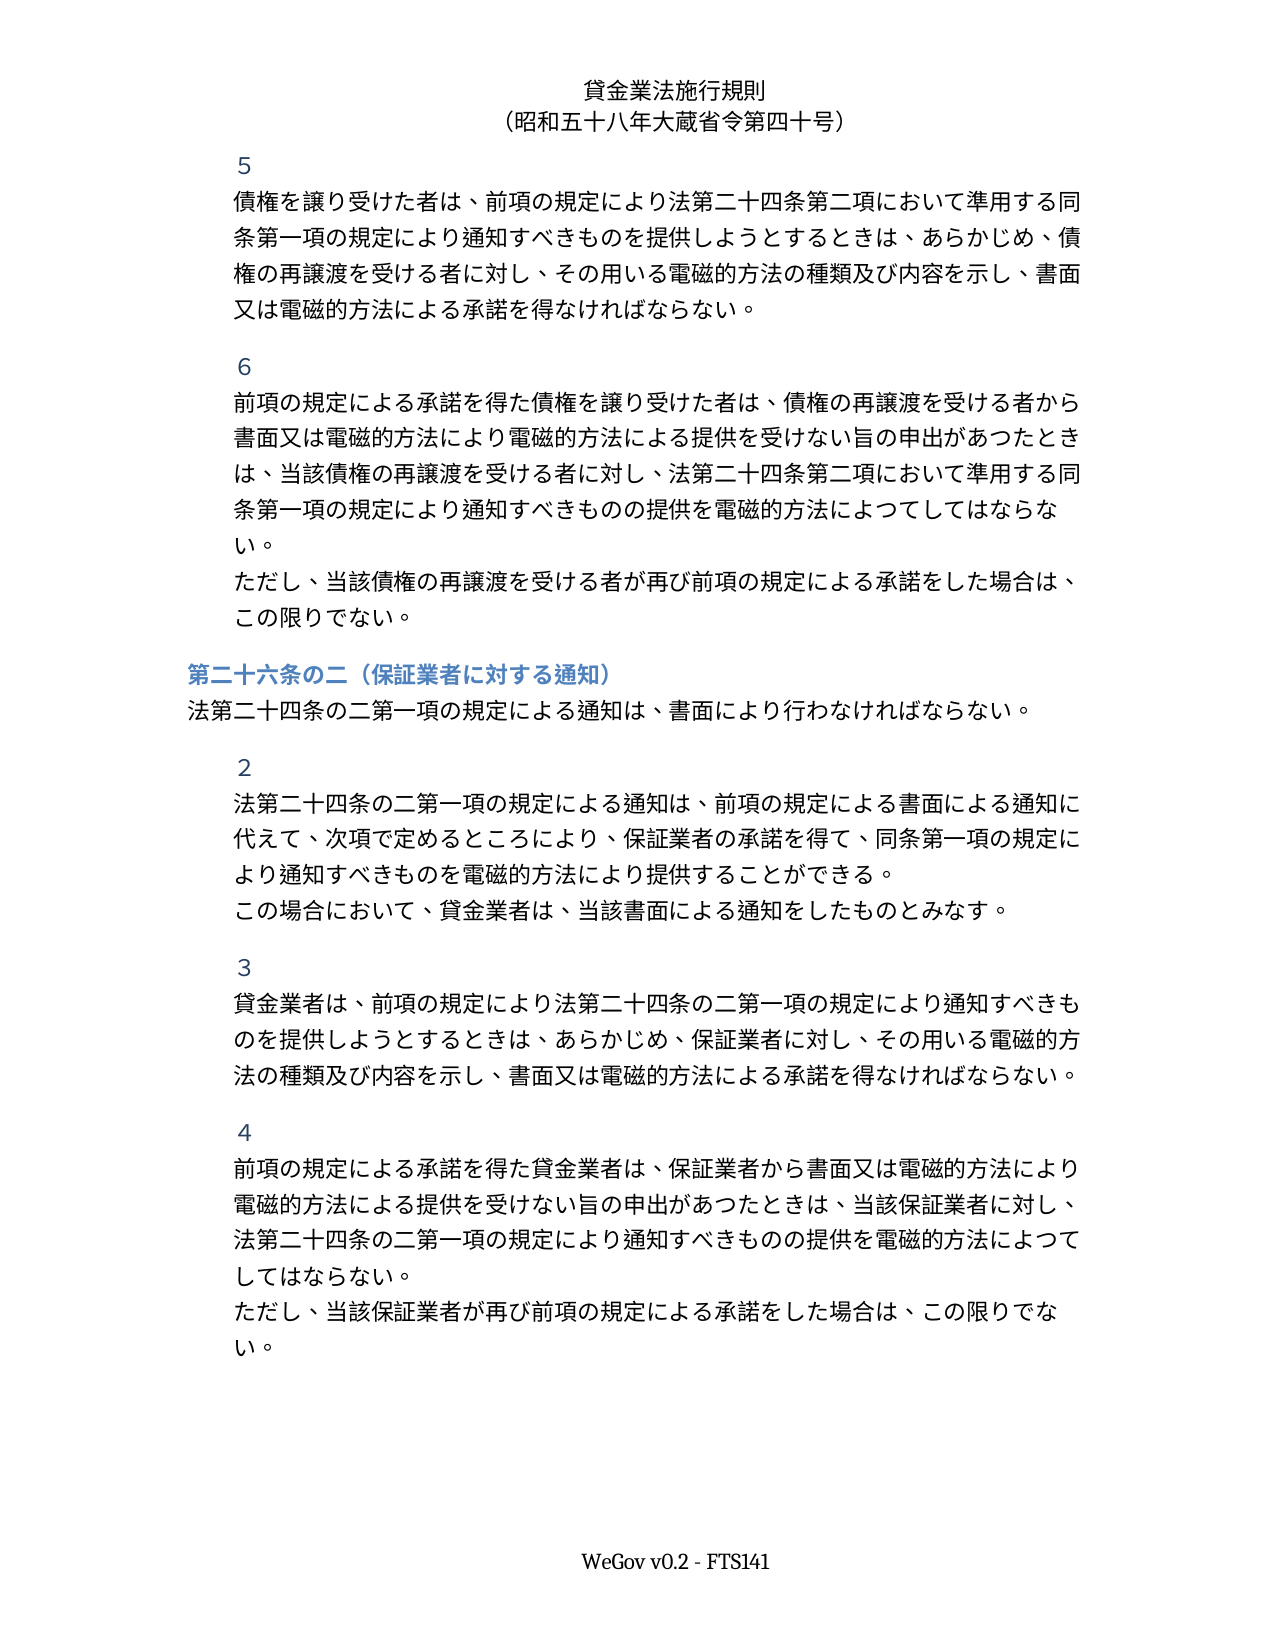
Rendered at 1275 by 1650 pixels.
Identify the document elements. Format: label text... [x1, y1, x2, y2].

text 法第二十四条の二第一項の規定による通知は、書面により行わなければならない。 [187, 695, 1087, 726]
text 債権を譲り受けた者は、前項の規定により法第二十四条第二項において準用する同条第一項の規定により通知すべきものを提供しようとするときは、あらかじめ、債権の再譲渡を受ける者に対し、その用いる電磁的方法の種類及び内容を示し、書面又は電磁的方法による承諾を得なければならない。 [233, 186, 1087, 325]
text 前項の規定による承諾を得た貸金業者は、保証業者から書面又は電磁的方法により電磁的方法による提供を受けない旨の申出があつたときは、当該保証業者に対し、法第二十四条の二第一項の規定により通知すべきものの提供を電磁的方法によつてしてはならない。 ただし、当該保証業者が再び前項の規定による承諾をした場合は、この限りでない。 [233, 1153, 1087, 1363]
subtitle 第二十六条の二（保証業者に対する通知） [187, 659, 1087, 690]
text 前項の規定による承諾を得た債権を譲り受けた者は、債権の再譲渡を受ける者から書面又は電磁的方法により電磁的方法による提供を受けない旨の申出があつたときは、当該債権の再譲渡を受ける者に対し、法第二十四条第二項において準用する同条第一項の規定により通知すべきものの提供を電磁的方法によつてしてはならない。 ただし、当該債権の再譲渡を受ける者が再び前項の規定による承諾をした場合は、この限りでない。 [233, 386, 1087, 633]
text 法第二十四条の二第一項の規定による通知は、前項の規定による書面による通知に代えて、次項で定めるところにより、保証業者の承諾を得て、同条第一項の規定により通知すべきものを電磁的方法により提供することができる。 この場合において、貸金業者は、当該書面による通知をしたものとみなす。 [233, 787, 1087, 927]
subtitle ５ [233, 150, 1087, 181]
subtitle ６ [233, 351, 1087, 382]
subtitle ２ [233, 752, 1087, 783]
text 貸金業者は、前項の規定により法第二十四条の二第一項の規定により通知すべきものを提供しようとするときは、あらかじめ、保証業者に対し、その用いる電磁的方法の種類及び内容を示し、書面又は電磁的方法による承諾を得なければならない。 [233, 988, 1087, 1091]
subtitle ４ [233, 1117, 1087, 1148]
subtitle ３ [233, 952, 1087, 983]
